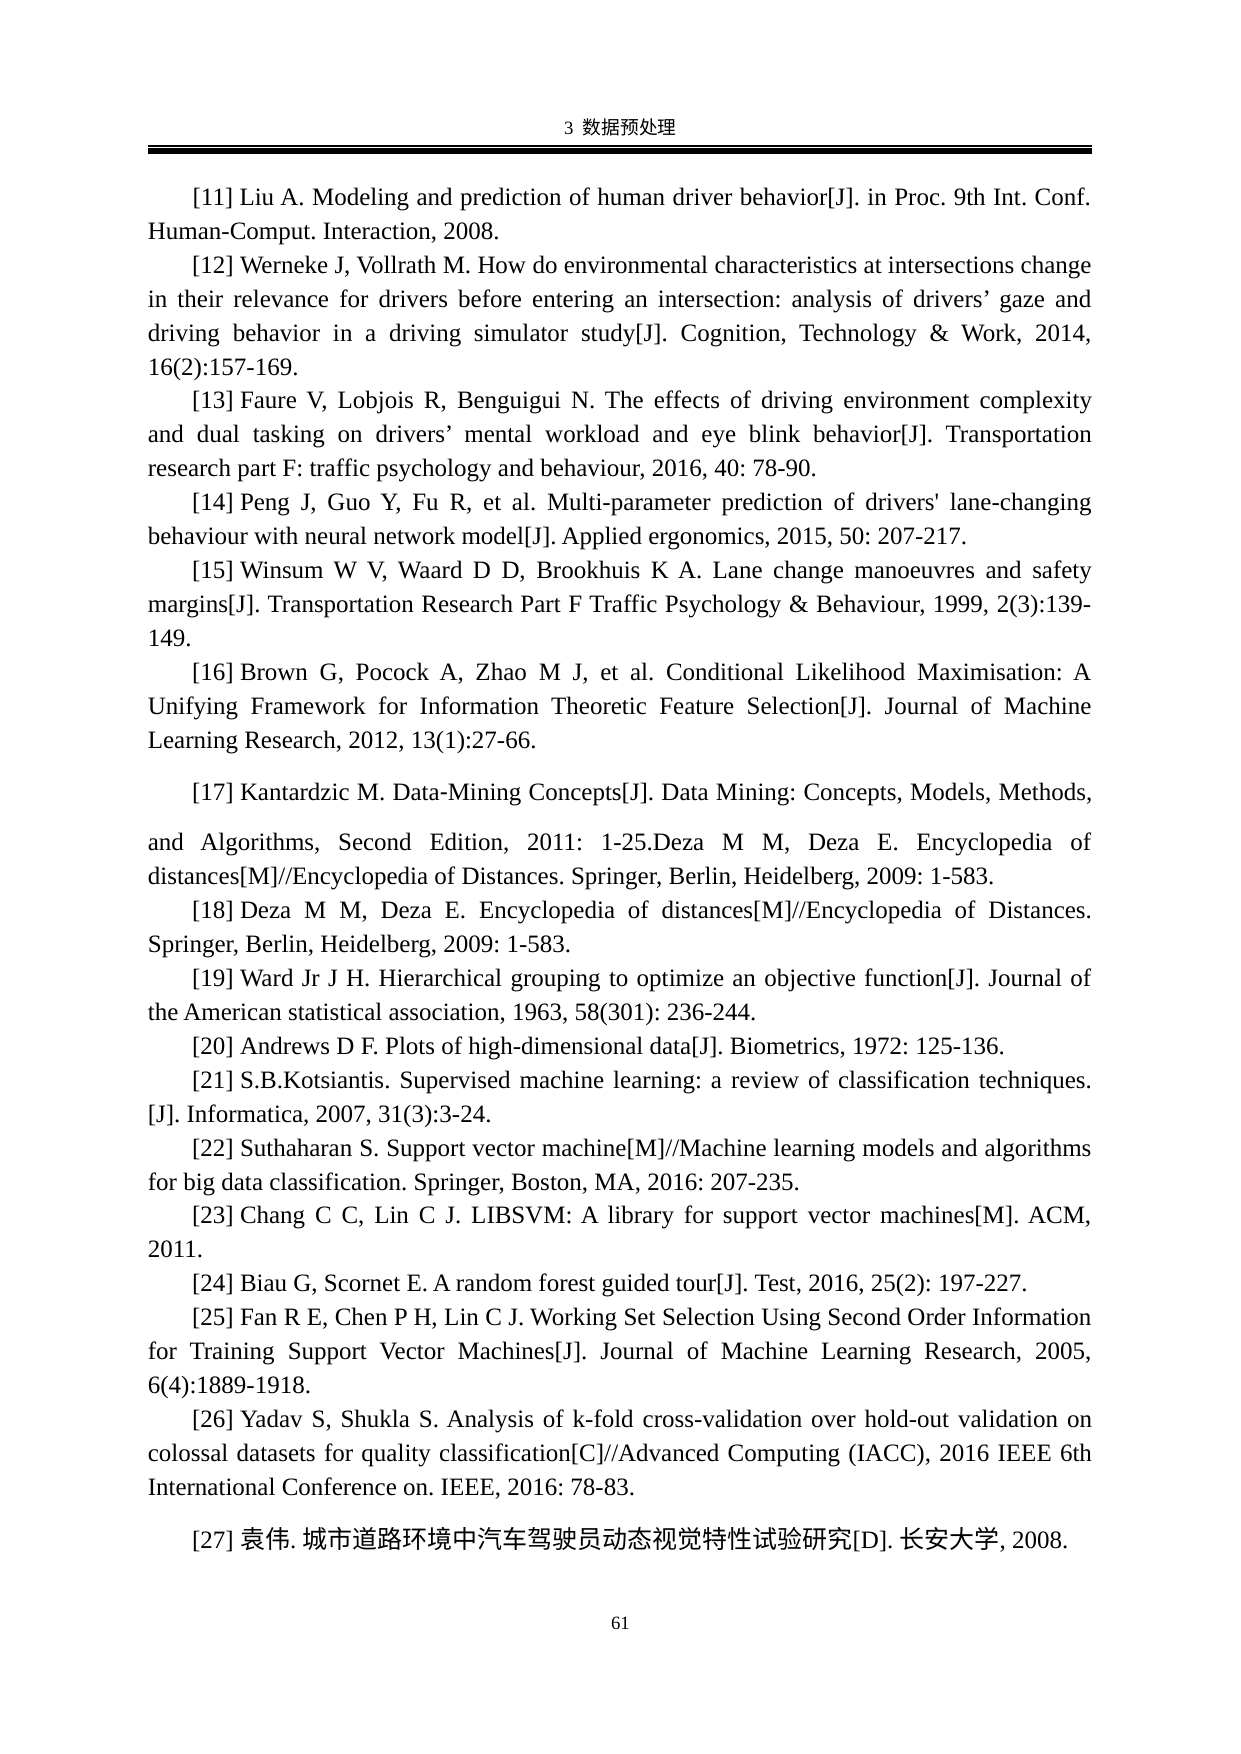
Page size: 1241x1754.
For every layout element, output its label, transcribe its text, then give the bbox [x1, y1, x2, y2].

list Suthaharan S. Support vector machine[M]//Machine learning models and algorithms for big data classification. Springer, Boston, MA, 2016: 207-235. [148, 1130, 1092, 1198]
list Fan R E, Chen P H, Lin C J. Working Set Selection Using Second Order Information for Training Support Vector Machines[J]. Journal of Machine Learning Research, 2005, 6(4):1889-1918. [148, 1300, 1092, 1336]
list Biau G, Scornet E. A random forest guided tour[J]. Test, 2016, 25(2): 197-227. [148, 1266, 1092, 1300]
list Brown G, Pocock A, Zhao M J, et al. Conditional Likelihood Maximisation: A Unifying Framework for Information Theoretic Feature Selection[J]. Journal of Machine Learning Research, 2012, 13(1):27-66. [148, 654, 1092, 756]
list Winsum W V, Waard D D, Brookhuis K A. Lane change manoeuvres and safety margins[J]. Transportation Research Part F Traffic Psychology & Behaviour, 1999, 2(3):139-149. [148, 618, 1092, 654]
list S.B.Kotsiantis. Supervised machine learning: a review of classification techniques.[J]. Informatica, 2007, 31(3):3-24. [148, 1062, 1092, 1130]
list Werneke J, Vollrath M. How do environmental characteristics at intersections change in their relevance for drivers before entering an intersection: analysis of drivers’ gaze and driving behavior in a driving simulator study[J]. Cognition, Technology & Work, 2014, 16(2):157-169. [148, 247, 1092, 383]
list Faure V, Lobjois R, Benguigui N. The effects of driving environment complexity and dual tasking on drivers’ mental workload and eye blink behavior[J]. Transportation research part F: traffic psychology and behaviour, 2016, 40: 78-90. [148, 383, 1092, 485]
list Kantardzic M. Data‐Mining Concepts[J]. Data Mining: Concepts, Models, Methods, and Algorithms, Second Edition, 2011: 1-25.Deza M M, Deza E. Encyclopedia of distances[M]//Encyclopedia of Distances. Springer, Berlin, Heidelberg, 2009: 1-583. [148, 756, 1092, 892]
list Ward Jr J H. Hierarchical grouping to optimize an objective function[J]. Journal of the American statistical association, 1963, 58(301): 236-244. [148, 960, 1092, 1028]
list Yadav S, Shukla S. Analysis of k-fold cross-validation over hold-out validation on colossal datasets for quality classification[C]//Advanced Computing (IACC), 2016 IEEE 6th International Conference on. IEEE, 2016: 78-83. [148, 1402, 1092, 1503]
list Fan R E, Chen P H, Lin C J. Working Set Selection Using Second Order Information for Training Support Vector Machines[J]. Journal of Machine Learning Research, 2005, 6(4):1889-1918. [148, 1365, 1092, 1402]
list Winsum W V, Waard D D, Brookhuis K A. Lane change manoeuvres and safety margins[J]. Transportation Research Part F Traffic Psychology & Behaviour, 1999, 2(3):139-149. [148, 553, 1092, 589]
list Andrews D F. Plots of high-dimensional data[J]. Biometrics, 1972: 125-136. [148, 1028, 1092, 1062]
list Chang C C, Lin C J. LIBSVM: A library for support vector machines[M]. ACM, 2011. [148, 1198, 1092, 1266]
list Deza M M, Deza E. Encyclopedia of distances[M]//Encyclopedia of Distances. Springer, Berlin, Heidelberg, 2009: 1-583. [148, 892, 1092, 960]
list Peng J, Guo Y, Fu R, et al. Multi-parameter prediction of drivers' lane-changing behaviour with neural network model[J]. Applied ergonomics, 2015, 50: 207-217. [148, 485, 1092, 553]
list Liu A. Modeling and prediction of human driver behavior[J]. in Proc. 9th Int. Conf. Human-Comput. Interaction, 2008. [148, 179, 1092, 247]
list 袁伟. 城市道路环境中汽车驾驶员动态视觉特性试验研究[D]. 长安大学, 2008. [148, 1503, 1092, 1571]
